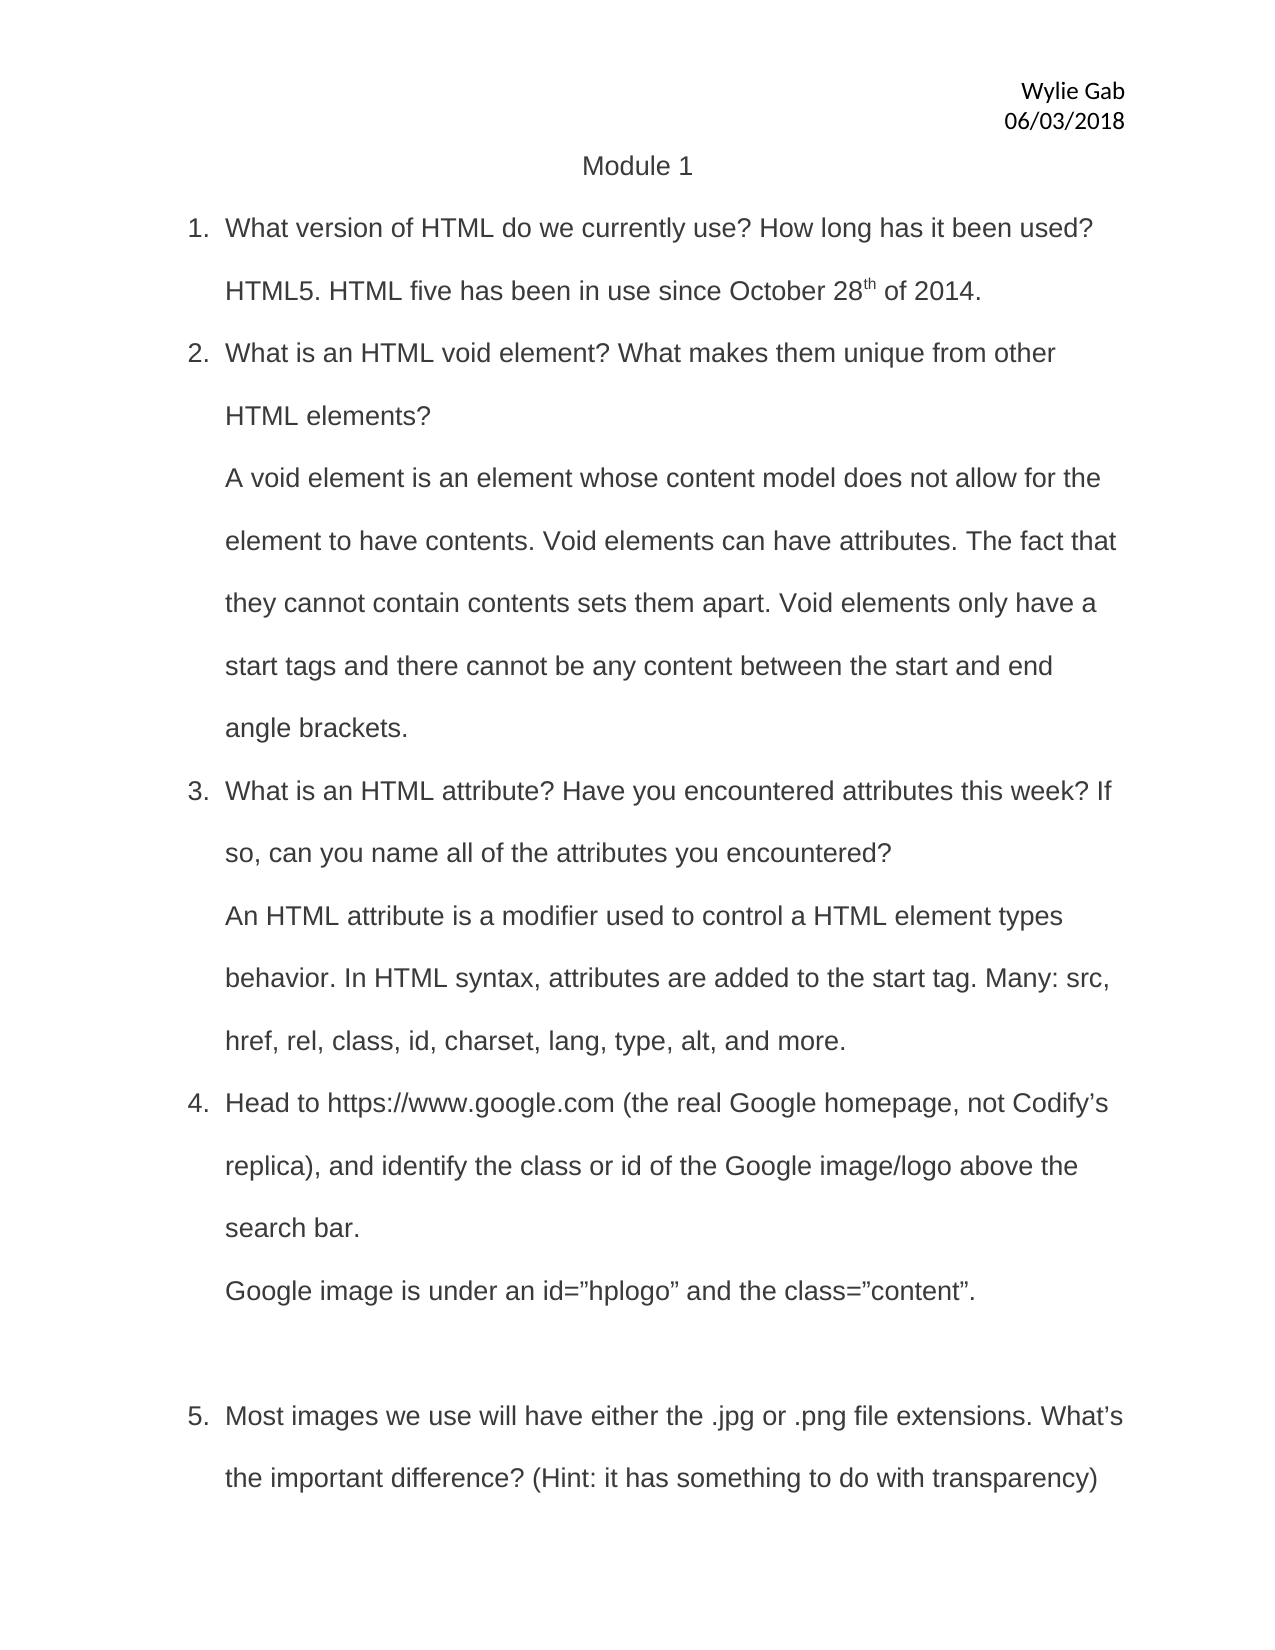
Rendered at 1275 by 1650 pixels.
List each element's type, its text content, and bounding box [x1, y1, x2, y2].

list Head to https://www.google.com (the real Google homepage, not Codify’s replica), and identify the class or id of the Google image/logo above the search bar. [187, 1087, 1125, 1244]
list What is an HTML void element? What makes them unique from other HTML elements? [187, 337, 1125, 431]
text An HTML attribute is a modifier used to control a HTML element types behavior. In HTML syntax, attributes are added to the start tag. Many: src, href, rel, class, id, charset, lang, type, alt, and more. [225, 900, 1125, 1056]
list What version of HTML do we currently use? How long has it been used? [187, 212, 1125, 244]
text A void element is an element whose content model does not allow for the element to have contents. Void elements can have attributes. The fact that they cannot contain contents sets them apart. Void elements only have a start tags and there cannot be any content between the start and end angle brackets. [225, 462, 1125, 744]
list What is an HTML attribute? Have you encountered attributes this week? If so, can you name all of the attributes you encountered? [187, 775, 1125, 869]
list Most images we use will have either the .jpg or .png file extensions. What’s the important difference? (Hint: it has something to do with transparency) [187, 1400, 1125, 1494]
text Google image is under an id=”hplogo” and the class=”content”. [225, 1275, 1125, 1306]
text HTML5. HTML five has been in use since October 28th of 2014. [225, 275, 1125, 306]
text Module 1 [150, 150, 1125, 181]
